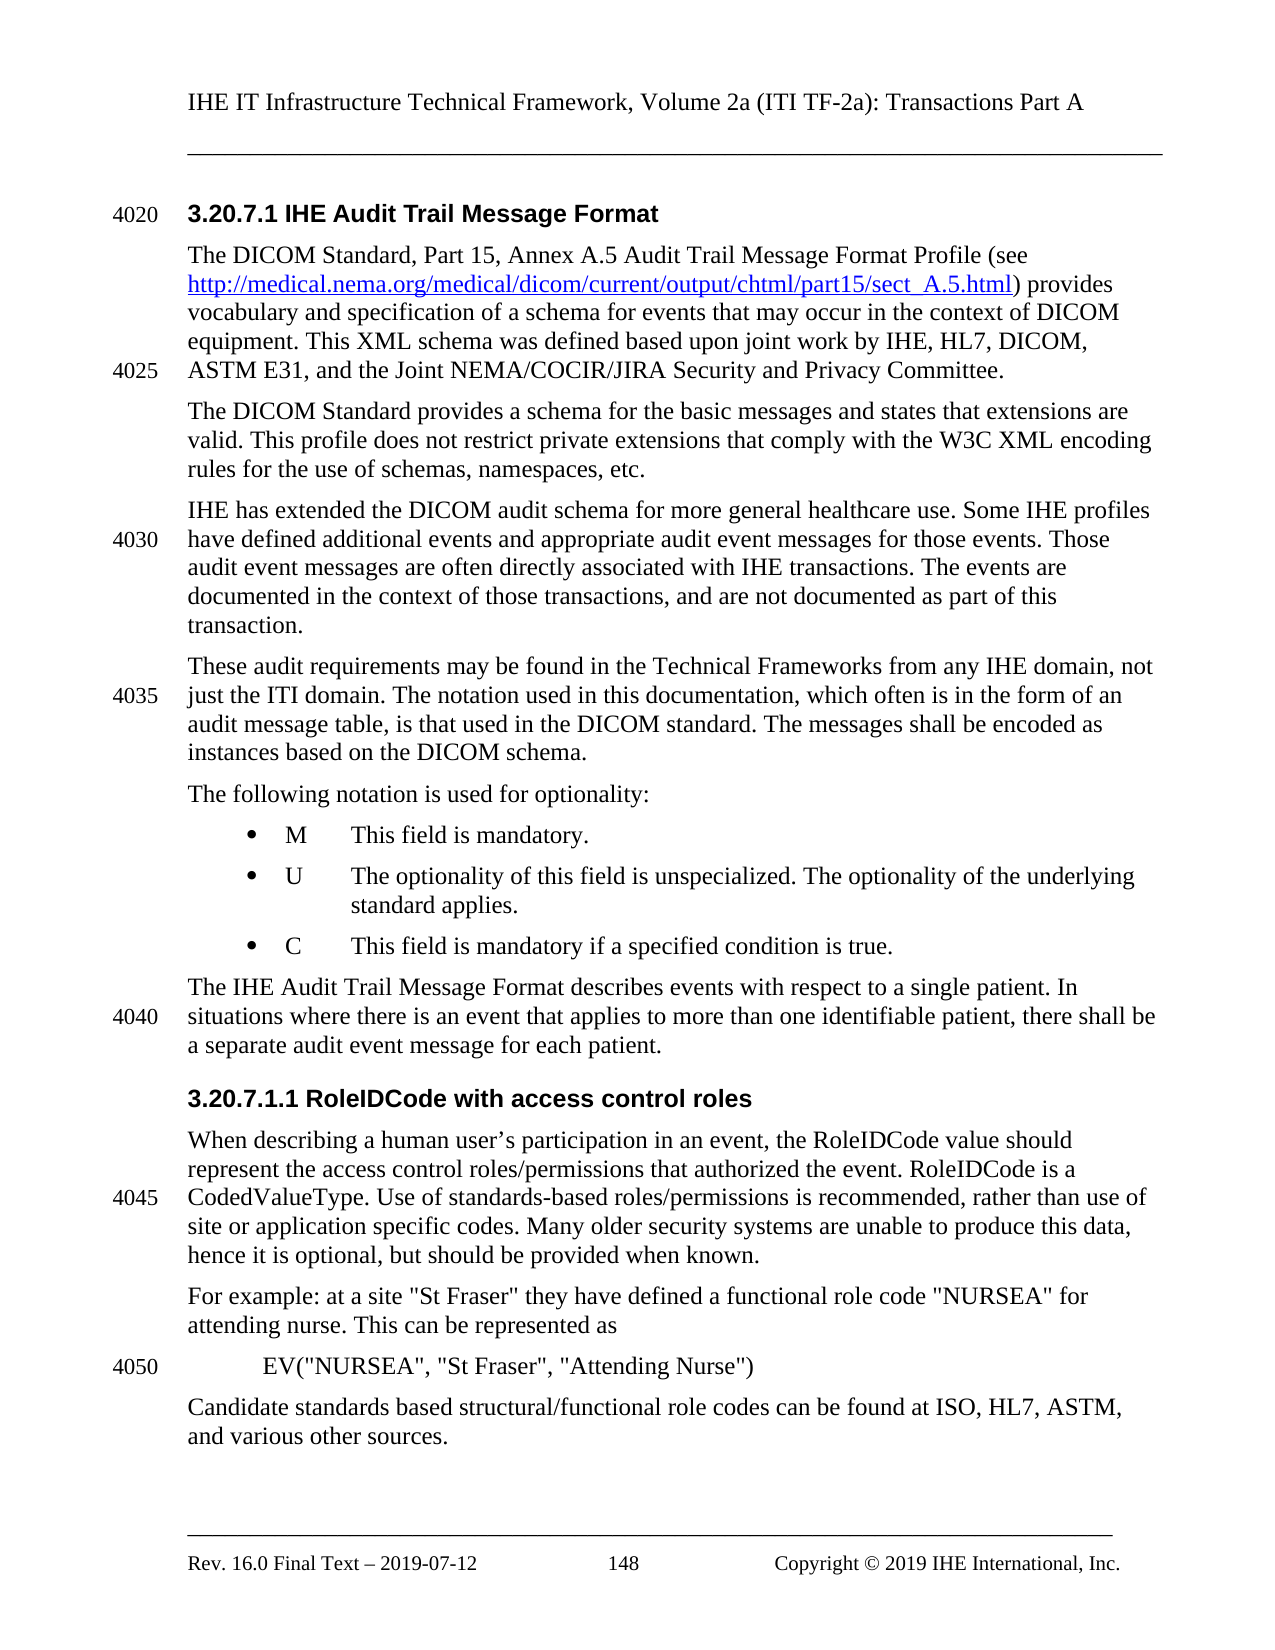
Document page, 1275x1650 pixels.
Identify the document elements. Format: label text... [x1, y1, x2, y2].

text The DICOM Standard, Part 15, Annex A.5 Audit Trail Message Format Profile (see http://medical.nema.org/medical/dicom/current/output/chtml/part15/sect_A.5.html) provides vocabulary and specification of a schema for events that may occur in the context of DICOM equipment. This XML schema was defined based upon joint work by IHE, HL7, DICOM, ASTM E31, and the Joint NEMA/COCIR/JIRA Security and Privacy Committee. [187, 240, 1162, 384]
subtitle 3.20.7.1.1 RoleIDCode with access control roles [187, 1084, 1162, 1112]
text When describing a human user’s participation in an event, the RoleIDCode value should represent the access control roles/permissions that authorized the event. RoleIDCode is a CodedValueType. Use of standards-based roles/permissions is recommended, rather than use of site or application specific codes. Many older security systems are unable to produce this data, hence it is optional, but should be provided when known. [187, 1125, 1162, 1269]
text The IHE Audit Trail Message Format describes events with respect to a single patient. In situations where there is an event that applies to more than one identifiable patient, there shall be a separate audit event message for each patient. [187, 972, 1162, 1059]
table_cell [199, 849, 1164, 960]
text For example: at a site "St Fraser" they have defined a functional role code "NURSEA" for attending nurse. This can be represented as [187, 1281, 1162, 1339]
text The following notation is used for optionality: [187, 779, 1162, 807]
text These audit requirements may be found in the Technical Frameworks from any IHE domain, not just the ITI domain. The notation used in this documentation, which often is in the form of an audit message table, is that used in the DICOM standard. The messages shall be encoded as instances based on the DICOM schema. [187, 651, 1162, 766]
text EV("NURSEA", "St Fraser", "Attending Nurse") [187, 1351, 1162, 1380]
text The DICOM Standard provides a schema for the basic messages and states that extensions are valid. This profile does not restrict private extensions that comply with the W3C XML encoding rules for the use of schemas, namespaces, etc. [187, 396, 1162, 482]
text IHE has extended the DICOM audit schema for more general healthcare use. Some IHE profiles have defined additional events and appropriate audit event messages for those events. Those audit event messages are often directly associated with IHE transactions. The events are documented in the context of those transactions, and are not documented as part of this transaction. [187, 495, 1162, 639]
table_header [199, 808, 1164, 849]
subtitle 3.20.7.1 IHE Audit Trail Message Format [187, 199, 1162, 227]
text Candidate standards based structural/functional role codes can be found at ISO, HL7, ASTM, and various other sources. [187, 1392, 1162, 1450]
